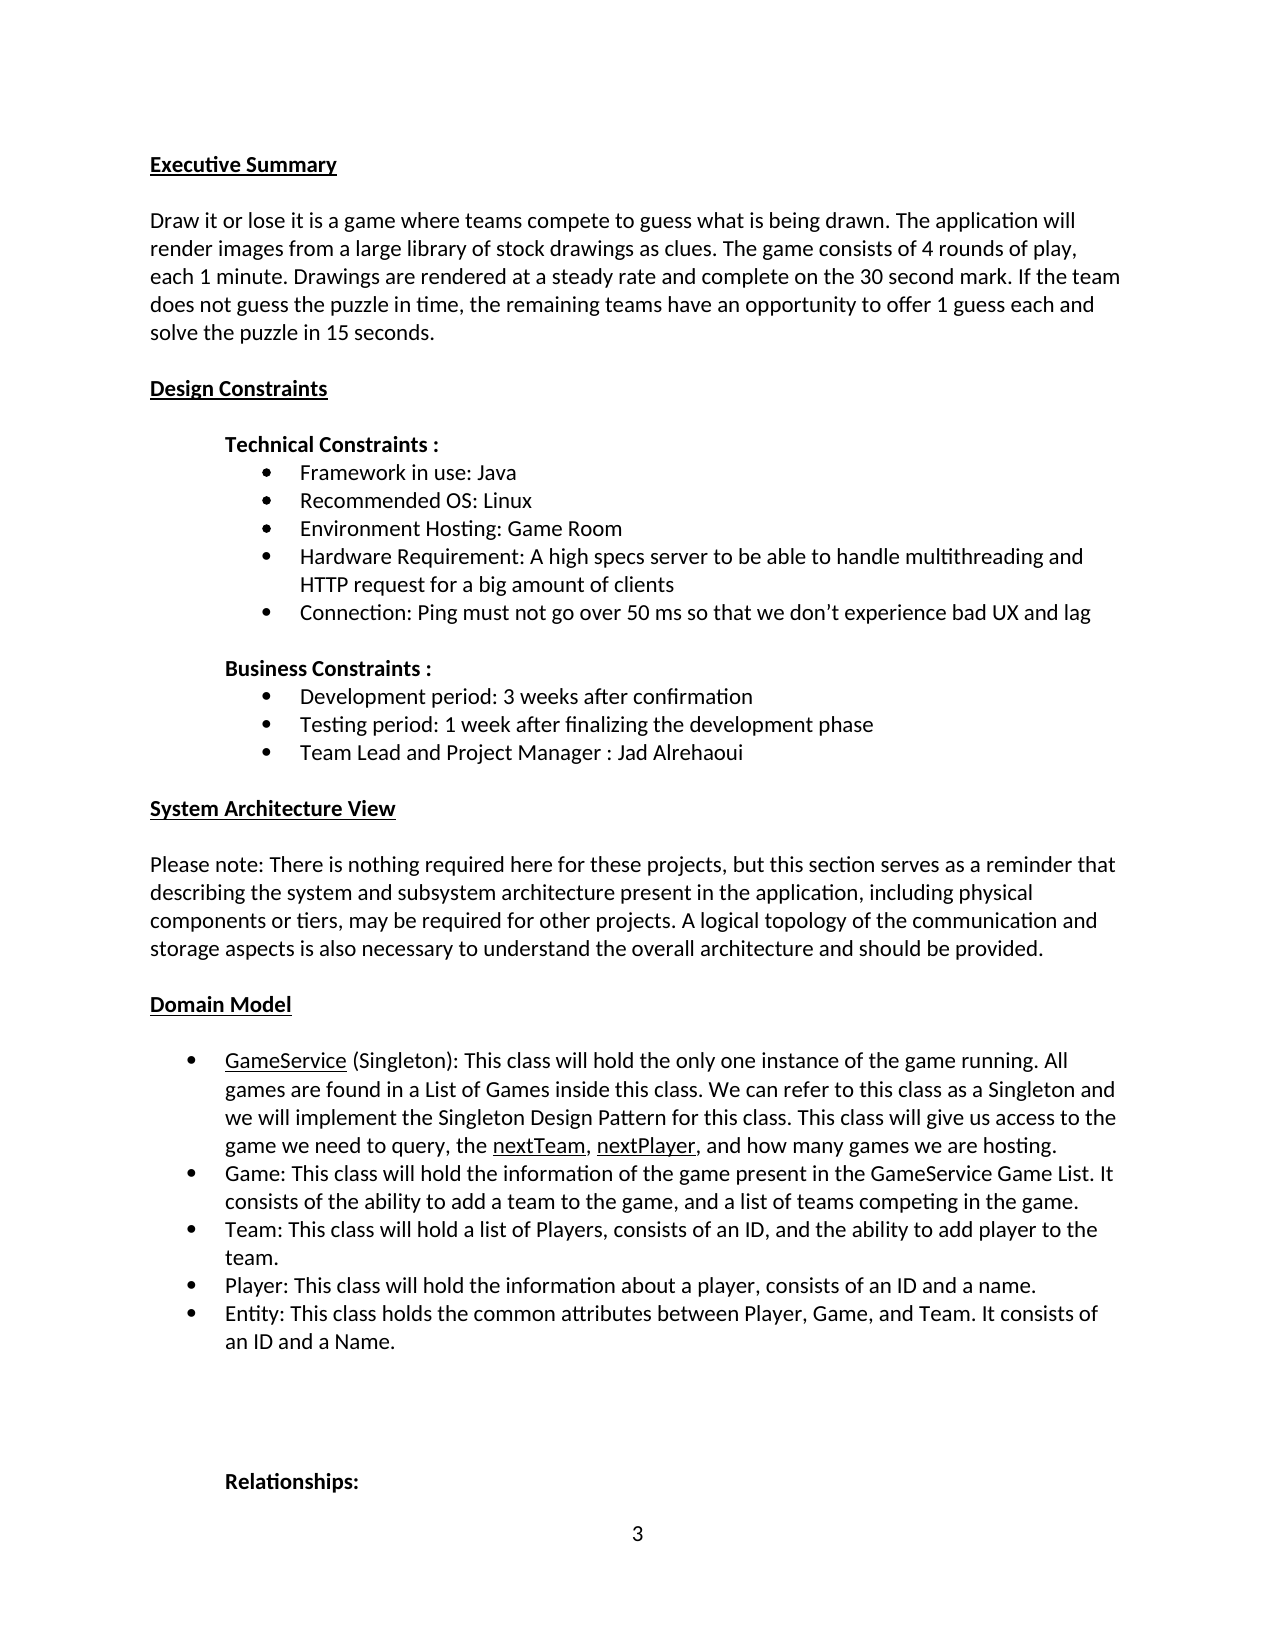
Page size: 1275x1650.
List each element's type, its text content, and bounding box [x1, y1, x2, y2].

text Relationships: [187, 1467, 1125, 1495]
list Game: This class will hold the information of the game present in the GameService Game List. It consists of the ability to add a team to the game, and a list of teams competing in the game. [187, 1159, 1125, 1215]
list Entity: This class holds the common attributes between Player, Game, and Team. It consists of an ID and a Name. [187, 1299, 1125, 1355]
list Framework in use: Java [262, 458, 1125, 486]
list Connection: Ping must not go over 50 ms so that we don’t experience bad UX and lag [262, 598, 1125, 626]
subtitle Design Constraints [150, 374, 1125, 402]
list Environment Hosting: Game Room [262, 514, 1125, 542]
subtitle Domain Model [150, 991, 1125, 1019]
text Please note: There is nothing required here for these projects, but this section serves as a reminder that describing the system and subsystem architecture present in the application, including physical components or tiers, may be required for other projects. A logical topology of the communication and storage aspects is also necessary to understand the overall architecture and should be provided. [150, 851, 1125, 963]
subtitle System Architecture View [150, 794, 1125, 822]
list Player: This class will hold the information about a player, consists of an ID and a name. [187, 1271, 1125, 1299]
text Draw it or lose it is a game where teams compete to guess what is being drawn. The application will render images from a large library of stock drawings as clues. The game consists of 4 rounds of play, each 1 minute. Drawings are rendered at a steady rate and complete on the 30 second mark. If the team does not guess the puzzle in time, the remaining teams have an opportunity to offer 1 guess each and solve the puzzle in 15 seconds. [150, 206, 1125, 346]
list Testing period: 1 week after finalizing the development phase [262, 710, 1125, 738]
list Recommended OS: Linux [262, 486, 1125, 514]
text Business Constraints : [225, 654, 1125, 682]
list GameService (Singleton): This class will hold the only one instance of the game running. All games are found in a List of Games inside this class. We can refer to this class as a Singleton and we will implement the Singleton Design Pattern for this class. This class will give us access to the game we need to query, the nextTeam, nextPlayer, and how many games we are hosting. [187, 1047, 1125, 1159]
list Development period: 3 weeks after confirmation [262, 682, 1125, 710]
text Technical Constraints : [150, 430, 1125, 458]
list Team: This class will hold a list of Players, consists of an ID, and the ability to add player to the team. [187, 1215, 1125, 1271]
subtitle Executive Summary [150, 150, 1125, 178]
list Hardware Requirement: A high specs server to be able to handle multithreading and HTTP request for a big amount of clients [262, 542, 1125, 598]
list Team Lead and Project Manager : Jad Alrehaoui [262, 738, 1125, 766]
